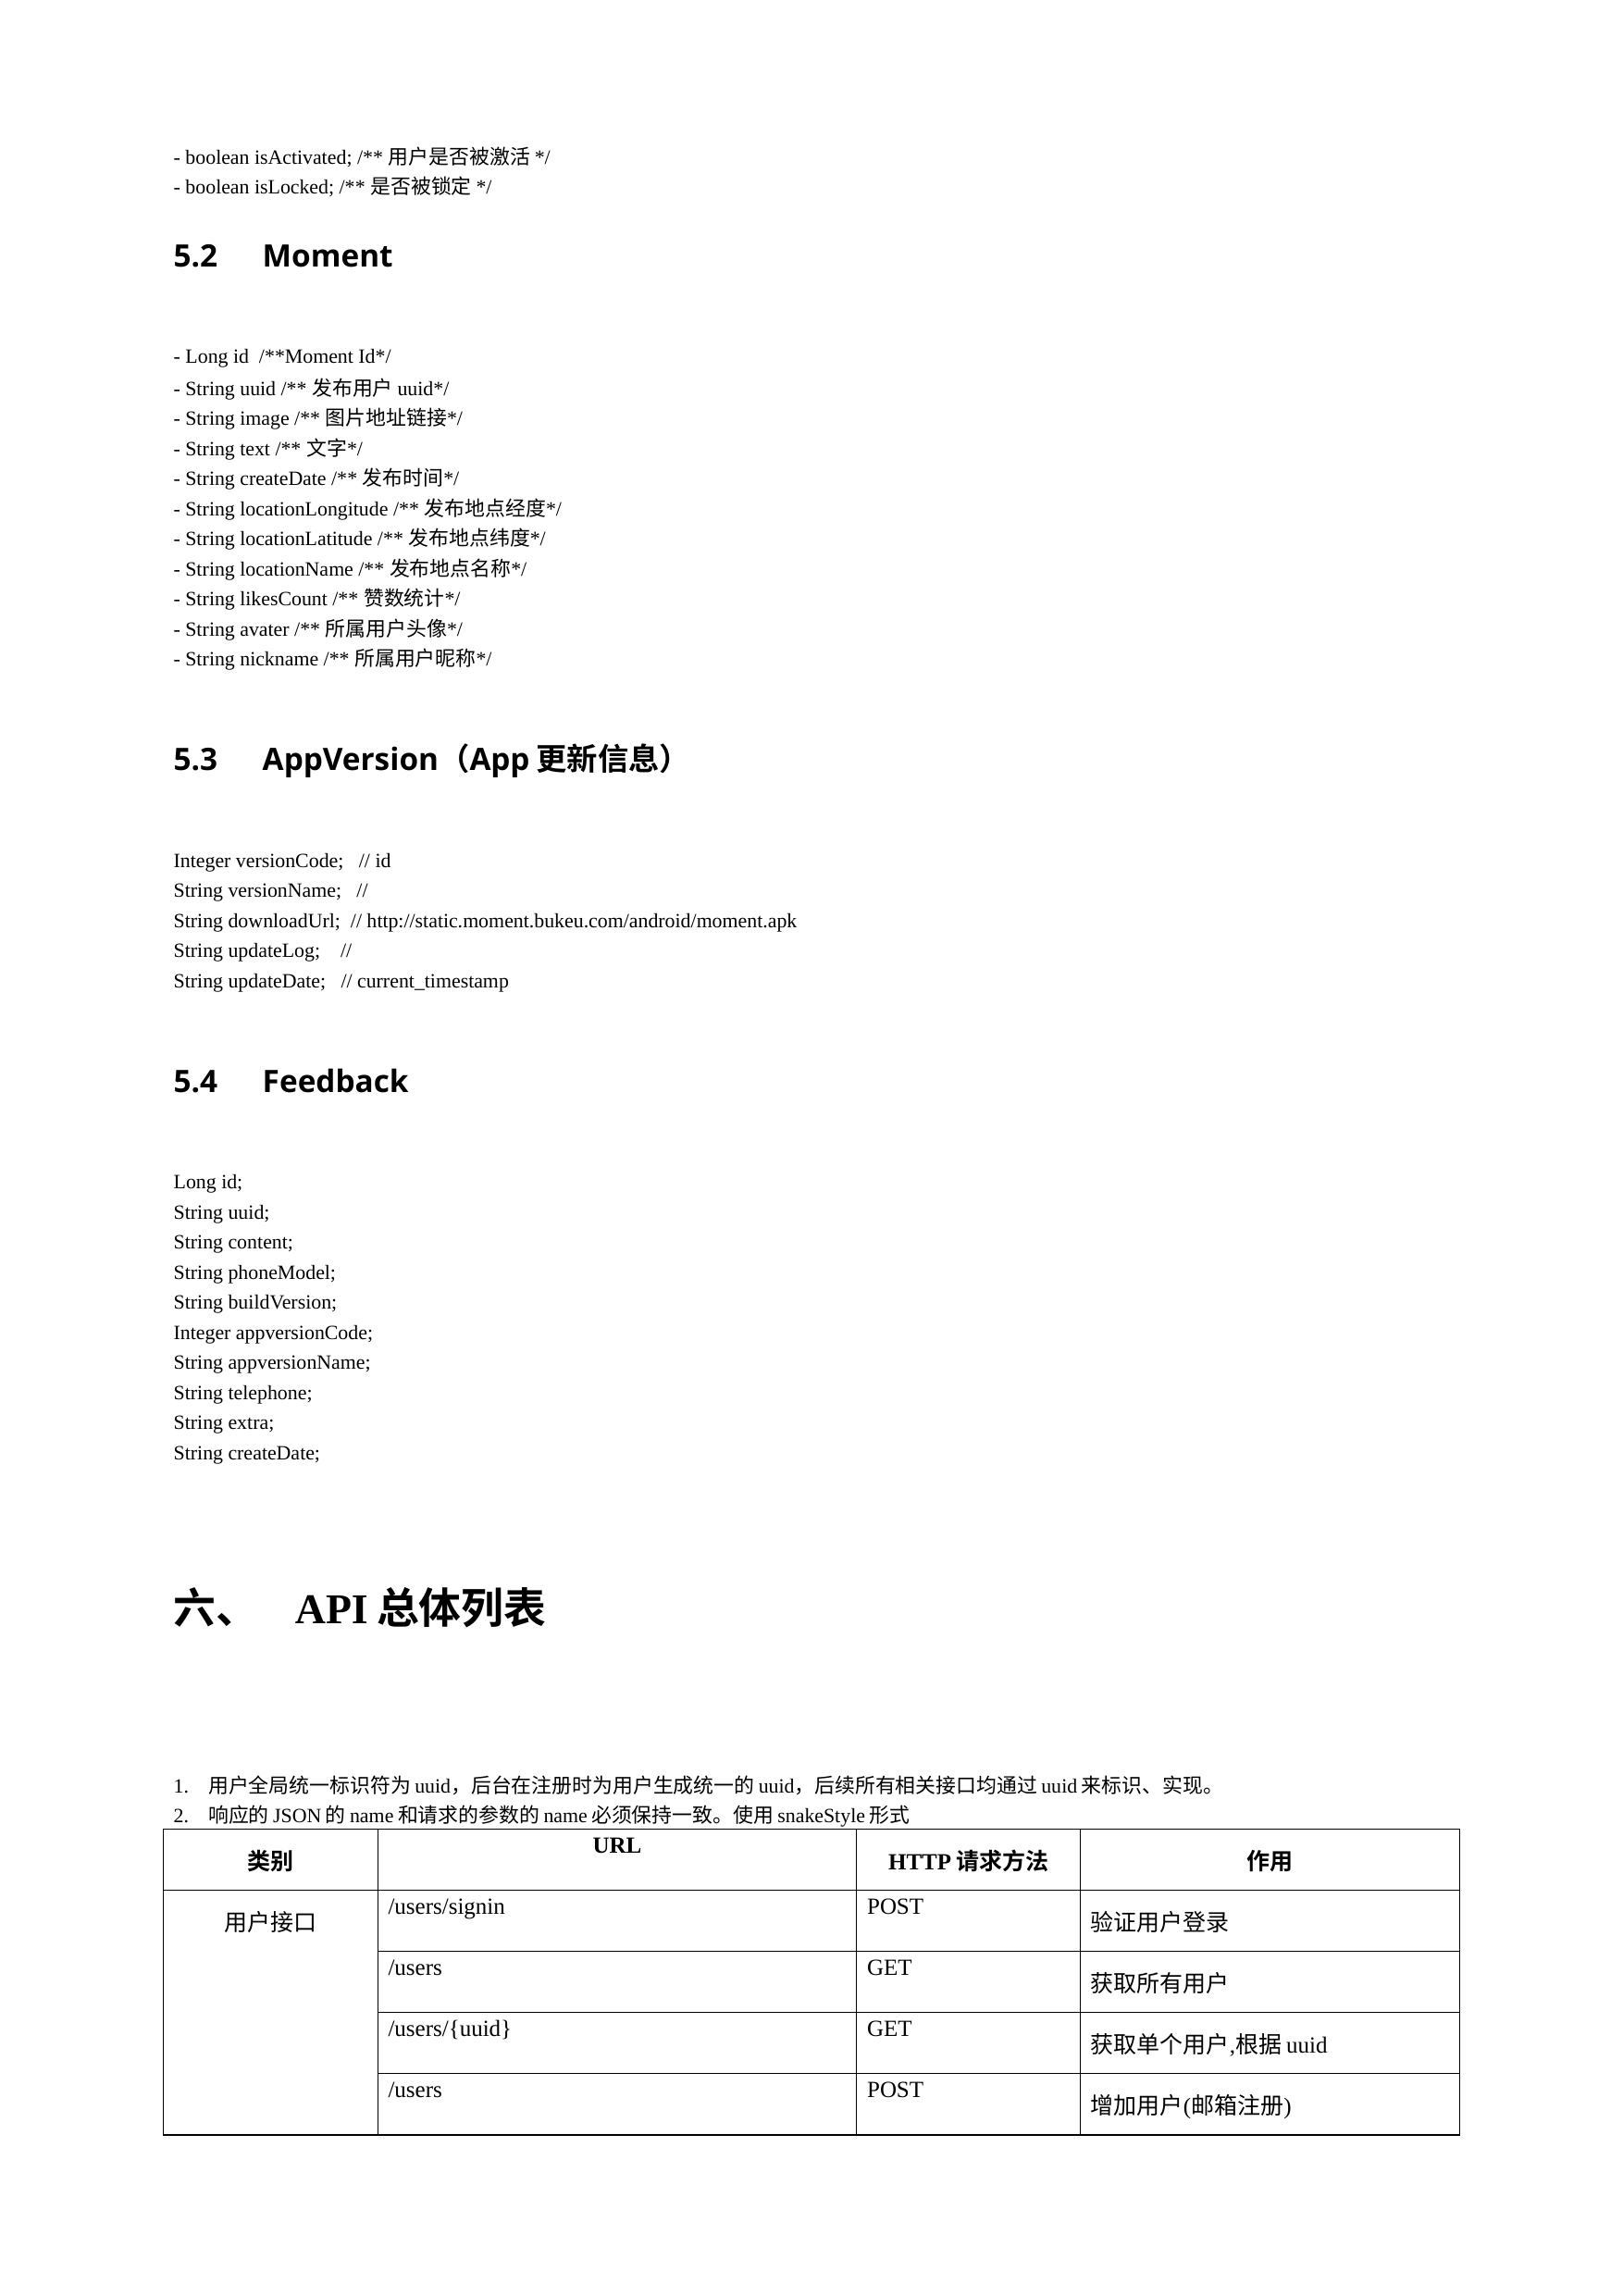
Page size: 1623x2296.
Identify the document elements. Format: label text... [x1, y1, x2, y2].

table_cell /users [378, 1952, 856, 2012]
text - boolean isActivated; /** 用户是否被激活 */ [173, 140, 1449, 170]
text String buildVersion; [173, 1286, 1449, 1317]
text - String locationName /** 发布地点名称*/ [173, 552, 1449, 582]
table_cell /users [378, 2074, 856, 2134]
text - String text /** 文字*/ [173, 431, 1449, 462]
subtitle Moment [173, 225, 1449, 285]
text String phoneModel; [173, 1257, 1449, 1286]
text String versionName; // [173, 875, 1449, 905]
text - Long id /**Moment Id*/ [173, 341, 1449, 371]
text String content; [173, 1226, 1449, 1257]
table_header HTTP请求方法 [857, 1830, 1080, 1890]
table_header 类别 [164, 1830, 378, 1890]
text String updateDate; // current_timestamp [173, 965, 1449, 996]
table_cell 验证用户登录 [1081, 1891, 1459, 1951]
table_cell POST [857, 1891, 1080, 1951]
table_cell /users/signin [378, 1891, 856, 1951]
subtitle API总体列表 [173, 1560, 1449, 1650]
text Long id; [173, 1166, 1449, 1197]
text - String likesCount /** 赞数统计*/ [173, 582, 1449, 612]
table_cell GET [857, 2013, 1080, 2073]
text String downloadUrl; // http://static.moment.bukeu.com/android/moment.apk [173, 905, 1449, 936]
text - String uuid /** 发布用户 uuid*/ [173, 371, 1449, 402]
table_cell GET [857, 1952, 1080, 2012]
text String appversionName; [173, 1347, 1449, 1377]
text - String createDate /** 发布时间*/ [173, 462, 1449, 491]
text String extra; [173, 1407, 1449, 1437]
table_header 作用 [1081, 1830, 1459, 1890]
text - boolean isLocked; /** 是否被锁定 */ [173, 170, 1449, 200]
text Integer versionCode; // id [173, 845, 1449, 875]
text String telephone; [173, 1377, 1449, 1407]
text Integer appversionCode; [173, 1317, 1449, 1347]
list 响应的JSON的name和请求的参数的name必须保持一致。使用snakeStyle形式 [173, 1799, 1449, 1829]
list 用户全局统一标识符为uuid，后台在注册时为用户生成统一的uuid，后续所有相关接口均通过uuid来标识、实现。 [173, 1769, 1449, 1799]
subtitle Feedback [173, 1050, 1449, 1111]
table_cell /users/{uuid} [378, 2013, 856, 2073]
text - String image /** 图片地址链接*/ [173, 402, 1449, 431]
text String createDate; [173, 1437, 1449, 1467]
table_cell 用户接口 [164, 1891, 378, 2134]
table_cell 获取所有用户 [1081, 1952, 1459, 2012]
text - String locationLongitude /** 发布地点经度*/ [173, 491, 1449, 522]
table_cell 获取单个用户,根据uuid [1081, 2013, 1459, 2073]
text String updateLog; // [173, 936, 1449, 965]
text String uuid; [173, 1197, 1449, 1226]
text - String avater /** 所属用户头像*/ [173, 612, 1449, 642]
table_cell POST [857, 2074, 1080, 2134]
text - String nickname /** 所属用户昵称*/ [173, 642, 1449, 672]
table_header URL [378, 1830, 856, 1890]
table_cell 增加用户(邮箱注册) [1081, 2074, 1459, 2134]
subtitle AppVersion（App更新信息） [173, 727, 1449, 788]
text - String locationLatitude /** 发布地点纬度*/ [173, 522, 1449, 552]
